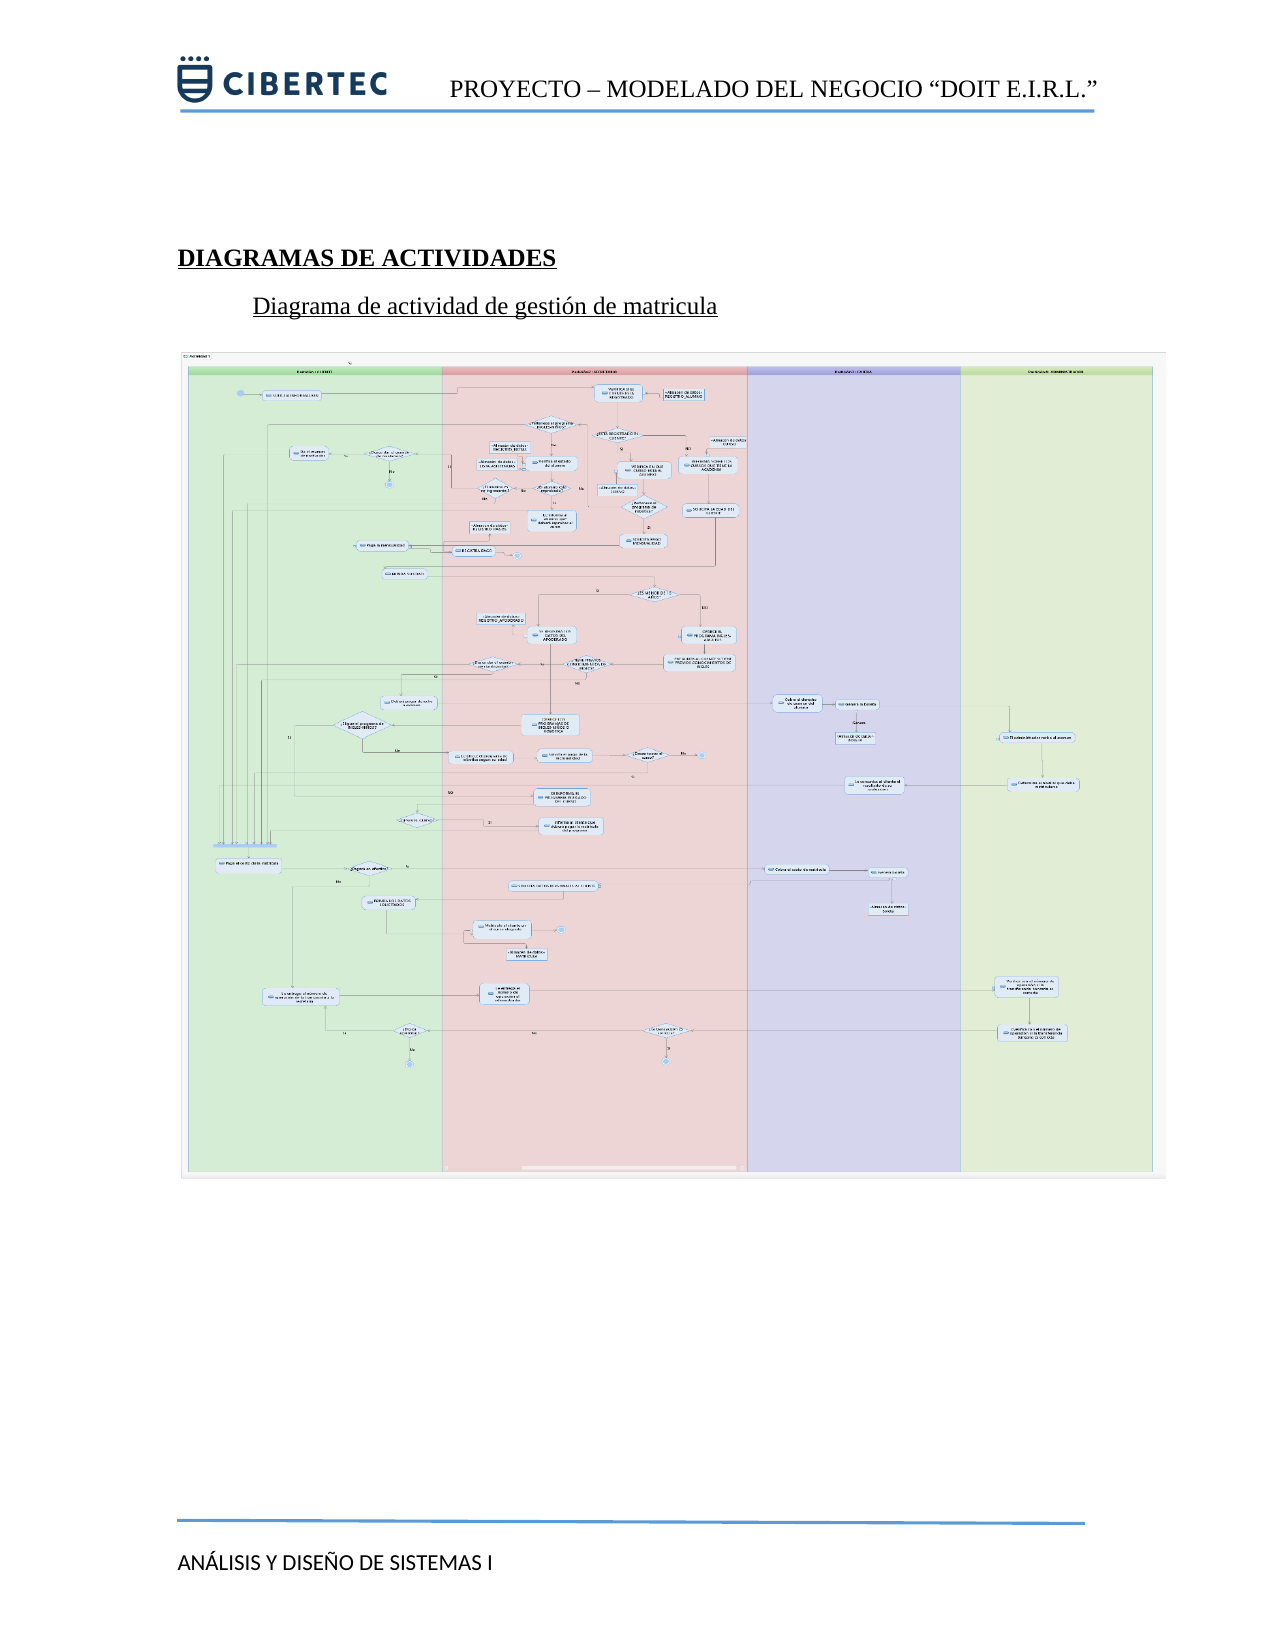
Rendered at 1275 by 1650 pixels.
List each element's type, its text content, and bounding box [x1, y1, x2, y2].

text Diagrama de actividad de gestión de matricula [177, 291, 1098, 319]
picture [177, 48, 387, 107]
text DIAGRAMAS DE ACTIVIDADES [177, 243, 1098, 272]
picture [177, 349, 1166, 1181]
